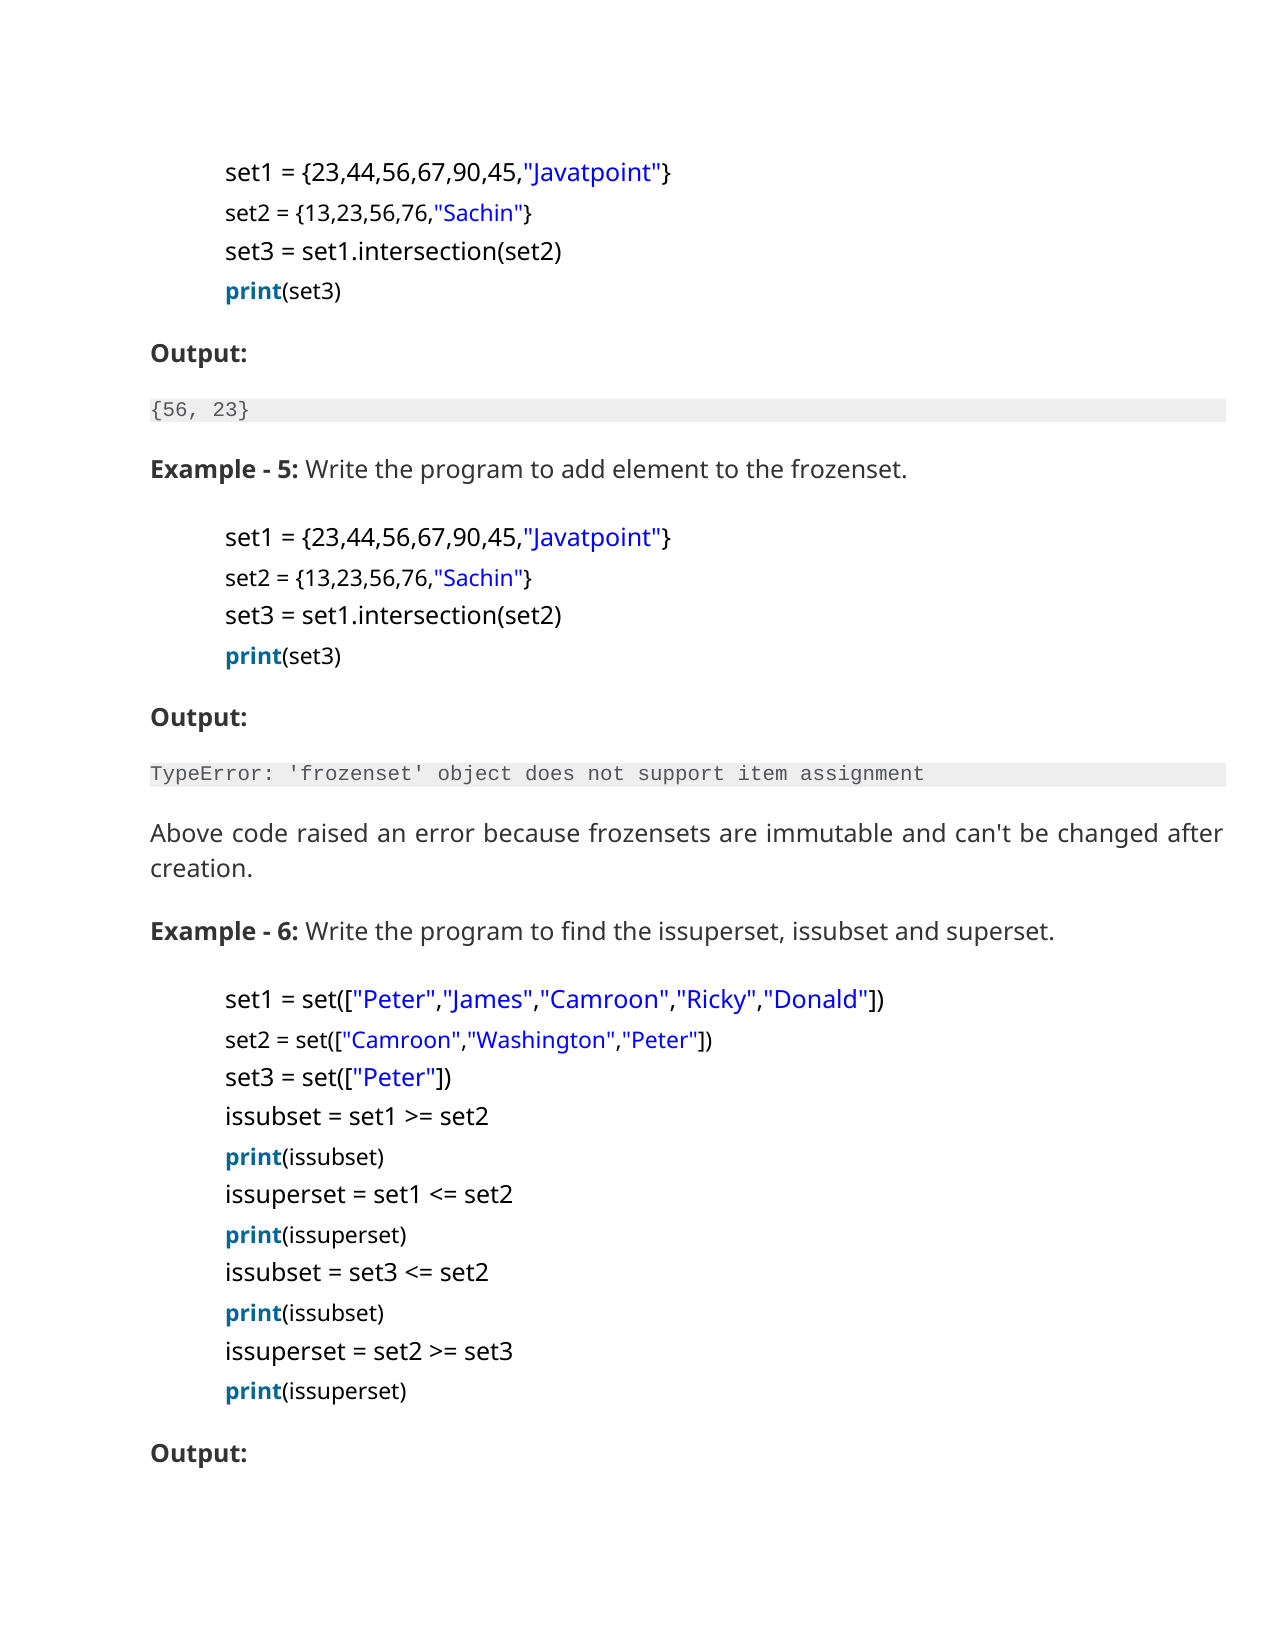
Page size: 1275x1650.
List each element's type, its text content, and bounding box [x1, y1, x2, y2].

text Example - 6: Write the program to find the issuperset, issubset and superset. [150, 913, 1226, 947]
text print(issubset) [225, 1289, 1226, 1328]
text Output: [150, 700, 1226, 734]
text set3 = set1.intersection(set2) [225, 228, 1226, 267]
text Output: [150, 1436, 1226, 1469]
text set2 = {13,23,56,76,"Sachin"} [225, 189, 1226, 228]
text Above code raised an error because frozensets are immutable and can't be changed after creation. [150, 816, 1226, 884]
text print(set3) [225, 267, 1226, 306]
text Example - 5: Write the program to add element to the frozenset. [150, 451, 1226, 486]
text issubset = set3 <= set2 [225, 1250, 1226, 1289]
text print(set3) [225, 632, 1226, 671]
text set1 = {23,44,56,67,90,45,"Javatpoint"} [225, 150, 1226, 189]
text set3 = set(["Peter"]) [225, 1055, 1226, 1094]
text set3 = set1.intersection(set2) [225, 593, 1226, 632]
text TypeError: 'frozenset' object does not support item assignment [150, 763, 1226, 787]
text set1 = set(["Peter","James","Camroon","Ricky","Donald"]) [225, 977, 1226, 1016]
text set2 = {13,23,56,76,"Sachin"} [225, 554, 1226, 593]
text set1 = {23,44,56,67,90,45,"Javatpoint"} [225, 515, 1226, 554]
text issubset = set1 >= set2 [225, 1094, 1226, 1133]
text print(issubset) [225, 1133, 1226, 1172]
text issuperset = set1 <= set2 [225, 1172, 1226, 1211]
text set2 = set(["Camroon","Washington","Peter"]) [225, 1016, 1226, 1055]
text issuperset = set2 >= set3 [225, 1328, 1226, 1367]
text print(issuperset) [225, 1367, 1226, 1406]
text {56, 23} [150, 399, 1226, 422]
text Output: [150, 335, 1226, 369]
text print(issuperset) [225, 1211, 1226, 1250]
